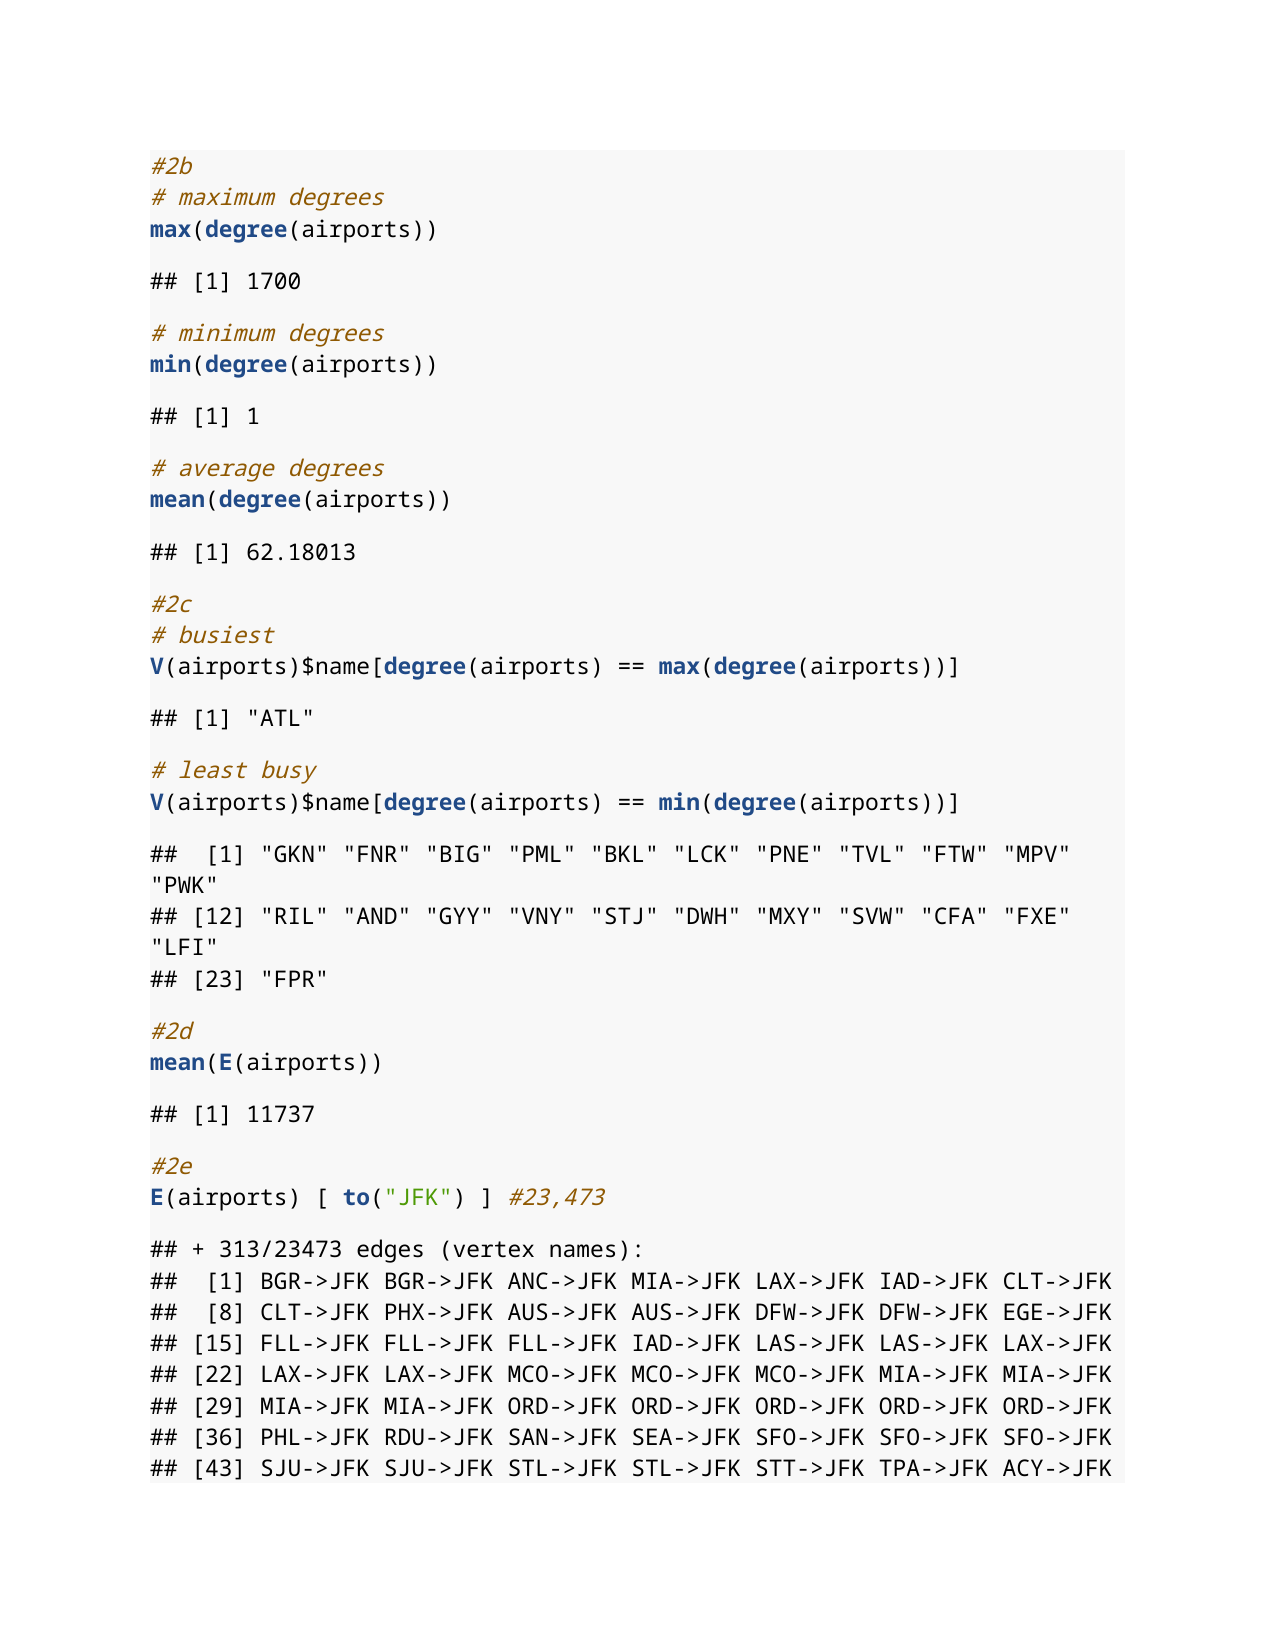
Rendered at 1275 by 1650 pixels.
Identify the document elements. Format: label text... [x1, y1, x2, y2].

text ## [1] 62.18013 [150, 535, 1125, 567]
text ## [1] 1 [150, 400, 1125, 431]
text ## [1] "ATL" [150, 702, 1125, 733]
text # average degrees mean(degree(airports)) [384, 452, 1125, 514]
text #2d mean(E(airports)) [150, 1014, 1125, 1077]
text #2e E(airports) [ to("JFK") ] #23,473 [191, 1150, 1125, 1212]
text # minimum degrees min(degree(airports)) [384, 317, 1125, 379]
text # least busy V(airports)$name[degree(airports) == min(degree(airports))] [315, 754, 1125, 817]
text ## [1] 11737 [150, 1098, 1125, 1129]
text ## [1] "GKN" "FNR" "BIG" "PML" "BKL" "LCK" "PNE" "TVL" "FTW" "MPV" "PWK" ## [12] "RIL" "AND" "GYY" "VNY" "STJ" "DWH" "MXY" "SVW" "CFA" "FXE" "LFI" ## [23] "FPR" [150, 837, 1125, 994]
text #2b # maximum degrees max(degree(airports)) [150, 150, 1125, 244]
text ## [1] 1700 [150, 264, 1125, 296]
text #2c # busiest V(airports)$name[degree(airports) == max(degree(airports))] [150, 587, 1125, 681]
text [150, 1233, 1125, 1483]
